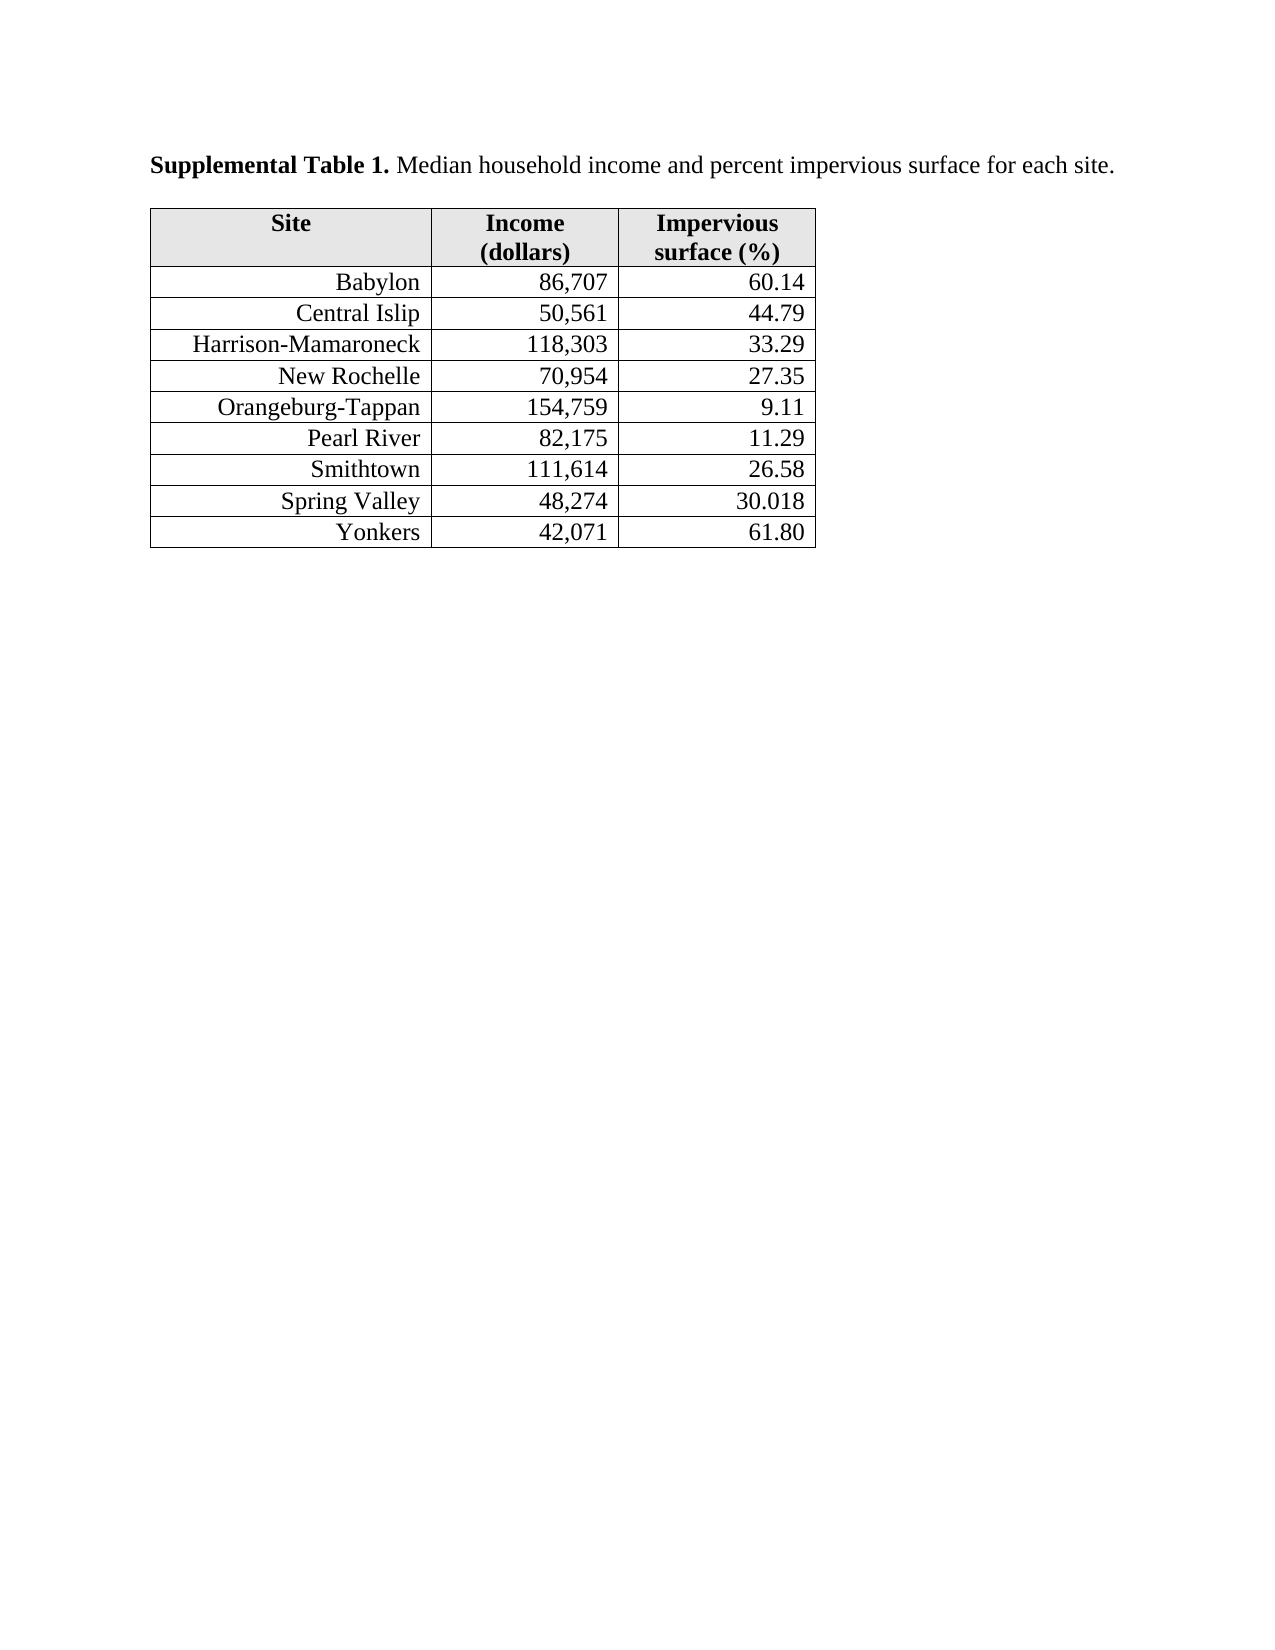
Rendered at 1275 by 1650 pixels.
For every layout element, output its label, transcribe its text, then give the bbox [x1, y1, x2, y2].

table_cell 154,759 [432, 392, 618, 422]
table_cell Spring Valley [151, 486, 431, 516]
table_cell Harrison-Mamaroneck [151, 330, 431, 360]
table_cell Orangeburg-Tappan [151, 392, 431, 422]
table_cell Babylon [151, 267, 431, 297]
table_cell 9.11 [619, 392, 815, 422]
table_header Income (dollars) [432, 209, 618, 266]
table_cell 118,303 [432, 330, 618, 360]
table_cell Yonkers [151, 517, 431, 547]
table_cell 86,707 [432, 267, 618, 297]
table_cell 60.14 [619, 267, 815, 297]
table_cell 33.29 [619, 330, 815, 360]
table_cell 111,614 [432, 455, 618, 485]
table_cell 42,071 [432, 517, 618, 547]
table_header Site [151, 209, 431, 266]
table_cell 30.018 [619, 486, 815, 516]
table_cell 44.79 [619, 298, 815, 328]
table_cell 61.80 [619, 517, 815, 547]
table_cell Central Islip [151, 298, 431, 328]
table_cell New Rochelle [151, 361, 431, 391]
table_cell Pearl River [151, 423, 431, 453]
table_cell 27.35 [619, 361, 815, 391]
table_cell 70,954 [432, 361, 618, 391]
table_cell 48,274 [432, 486, 618, 516]
table_cell 50,561 [432, 298, 618, 328]
text Supplemental Table 1. Median household income and percent impervious surface for each site. [150, 150, 1125, 179]
table_cell Smithtown [151, 455, 431, 485]
table_cell 26.58 [619, 455, 815, 485]
table_cell 11.29 [619, 423, 815, 453]
table_cell 82,175 [432, 423, 618, 453]
table_header Impervious surface (%) [619, 209, 815, 266]
